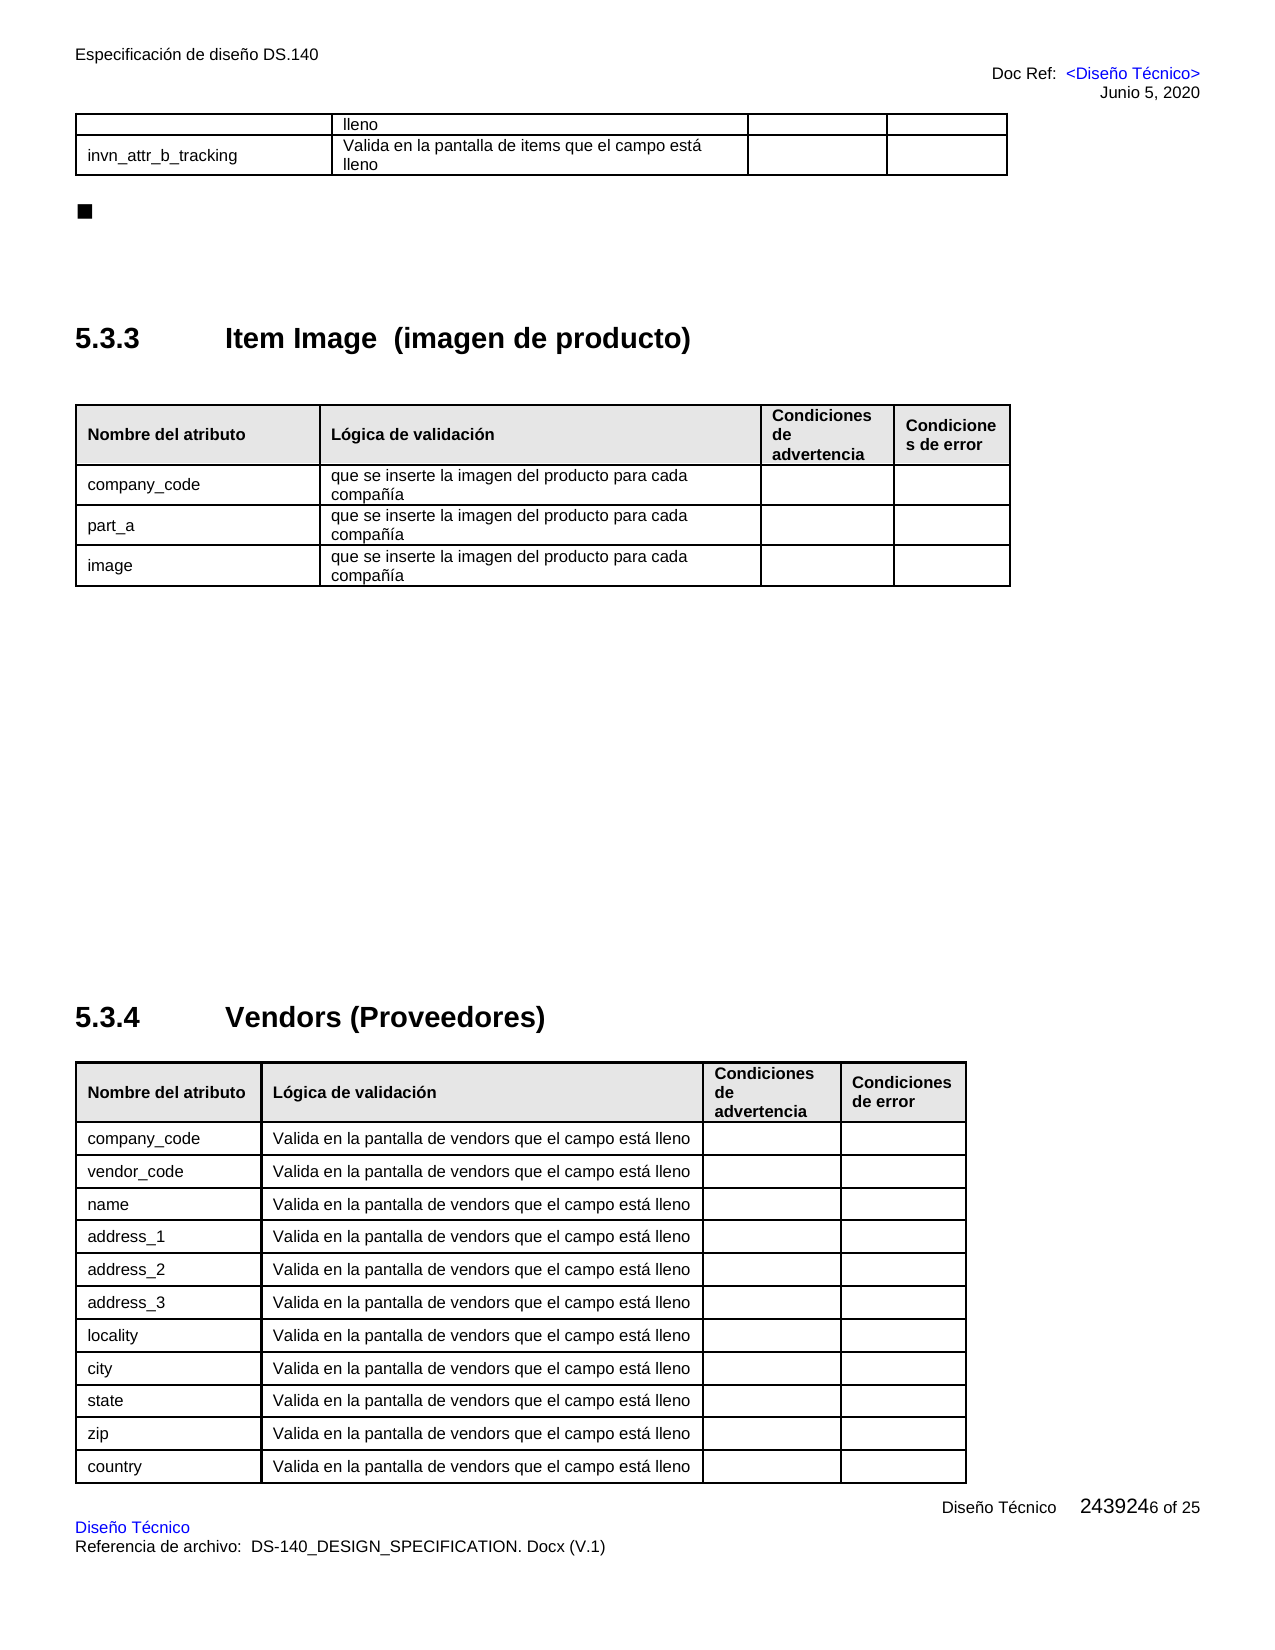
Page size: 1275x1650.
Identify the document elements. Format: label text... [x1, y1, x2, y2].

table_cell image [77, 546, 319, 585]
table_cell [842, 1123, 965, 1154]
table_cell name [77, 1189, 260, 1219]
subtitle Item Image (imagen de producto) [75, 321, 1200, 355]
table_cell [895, 546, 1009, 585]
table_cell invn_attr_b_tracking [77, 136, 331, 174]
subtitle Vendors (Proveedores) [75, 1000, 1200, 1034]
table_cell [749, 115, 886, 134]
table_header Condiciones de advertencia [762, 406, 893, 463]
table_cell state [77, 1386, 260, 1416]
table_cell [762, 506, 893, 544]
table_cell que se inserte la imagen del producto para cada compañía [321, 506, 760, 544]
table_cell [895, 466, 1009, 504]
table_cell [895, 506, 1009, 544]
table_cell [842, 1287, 965, 1318]
table_cell [888, 115, 1006, 134]
table_cell [842, 1156, 965, 1187]
table_cell Valida en la pantalla de vendors que el campo está lleno [263, 1156, 702, 1187]
table_cell [704, 1320, 840, 1351]
table_cell [749, 136, 886, 174]
table_cell [704, 1156, 840, 1187]
table_cell Valida en la pantalla de vendors que el campo está lleno [263, 1287, 702, 1318]
table_cell Valida en la pantalla de vendors que el campo está lleno [263, 1221, 702, 1252]
table_cell address_3 [77, 1287, 260, 1318]
table_cell Valida en la pantalla de vendors que el campo está lleno [263, 1189, 702, 1219]
table_header Lógica de validación [263, 1064, 702, 1121]
table_header Condiciones de error [895, 406, 1009, 463]
table_header Condiciones de advertencia [704, 1064, 840, 1121]
table_cell [704, 1451, 840, 1482]
table_header Nombre del atributo [77, 1064, 260, 1121]
table_cell que se inserte la imagen del producto para cada compañía [321, 466, 760, 504]
table_cell vendor_code [77, 1156, 260, 1187]
table_cell [842, 1254, 965, 1285]
table_cell [842, 1221, 965, 1252]
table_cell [333, 136, 747, 174]
table_cell [704, 1418, 840, 1449]
table_cell [888, 136, 1006, 174]
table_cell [77, 115, 331, 134]
table_cell Valida en la pantalla de vendors que el campo está lleno [263, 1353, 702, 1383]
table_cell [762, 466, 893, 504]
table_cell address_2 [77, 1254, 260, 1285]
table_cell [263, 1451, 702, 1482]
table_cell [704, 1254, 840, 1285]
table_cell [842, 1418, 965, 1449]
table_cell part_a [77, 506, 319, 544]
table_cell [704, 1353, 840, 1383]
table_cell [842, 1451, 965, 1482]
table_cell [704, 1221, 840, 1252]
table_cell [842, 1189, 965, 1219]
table_cell company_code [77, 466, 319, 504]
table_cell [842, 1386, 965, 1416]
table_cell que se inserte la imagen del producto para cada compañía [321, 546, 760, 585]
table_cell [842, 1353, 965, 1383]
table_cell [263, 1386, 702, 1416]
table_header Lógica de validación [321, 406, 760, 463]
table_cell city [77, 1353, 260, 1383]
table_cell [263, 1418, 702, 1449]
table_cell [333, 115, 747, 134]
table_header Condiciones de error [842, 1064, 965, 1121]
table_cell Valida en la pantalla de vendors que el campo está lleno [263, 1123, 702, 1154]
table_cell [762, 546, 893, 585]
table_cell [704, 1287, 840, 1318]
table_cell [704, 1123, 840, 1154]
table_cell country [77, 1451, 260, 1482]
table_cell Valida en la pantalla de vendors que el campo está lleno [263, 1254, 702, 1285]
table_cell locality [77, 1320, 260, 1351]
table_cell [704, 1386, 840, 1416]
table_cell company_code [77, 1123, 260, 1154]
table_cell [842, 1320, 965, 1351]
table_cell zip [77, 1418, 260, 1449]
table_cell [704, 1189, 840, 1219]
table_cell address_1 [77, 1221, 260, 1252]
table_header Nombre del atributo [77, 406, 319, 463]
table_cell Valida en la pantalla de vendors que el campo está lleno [263, 1320, 702, 1351]
